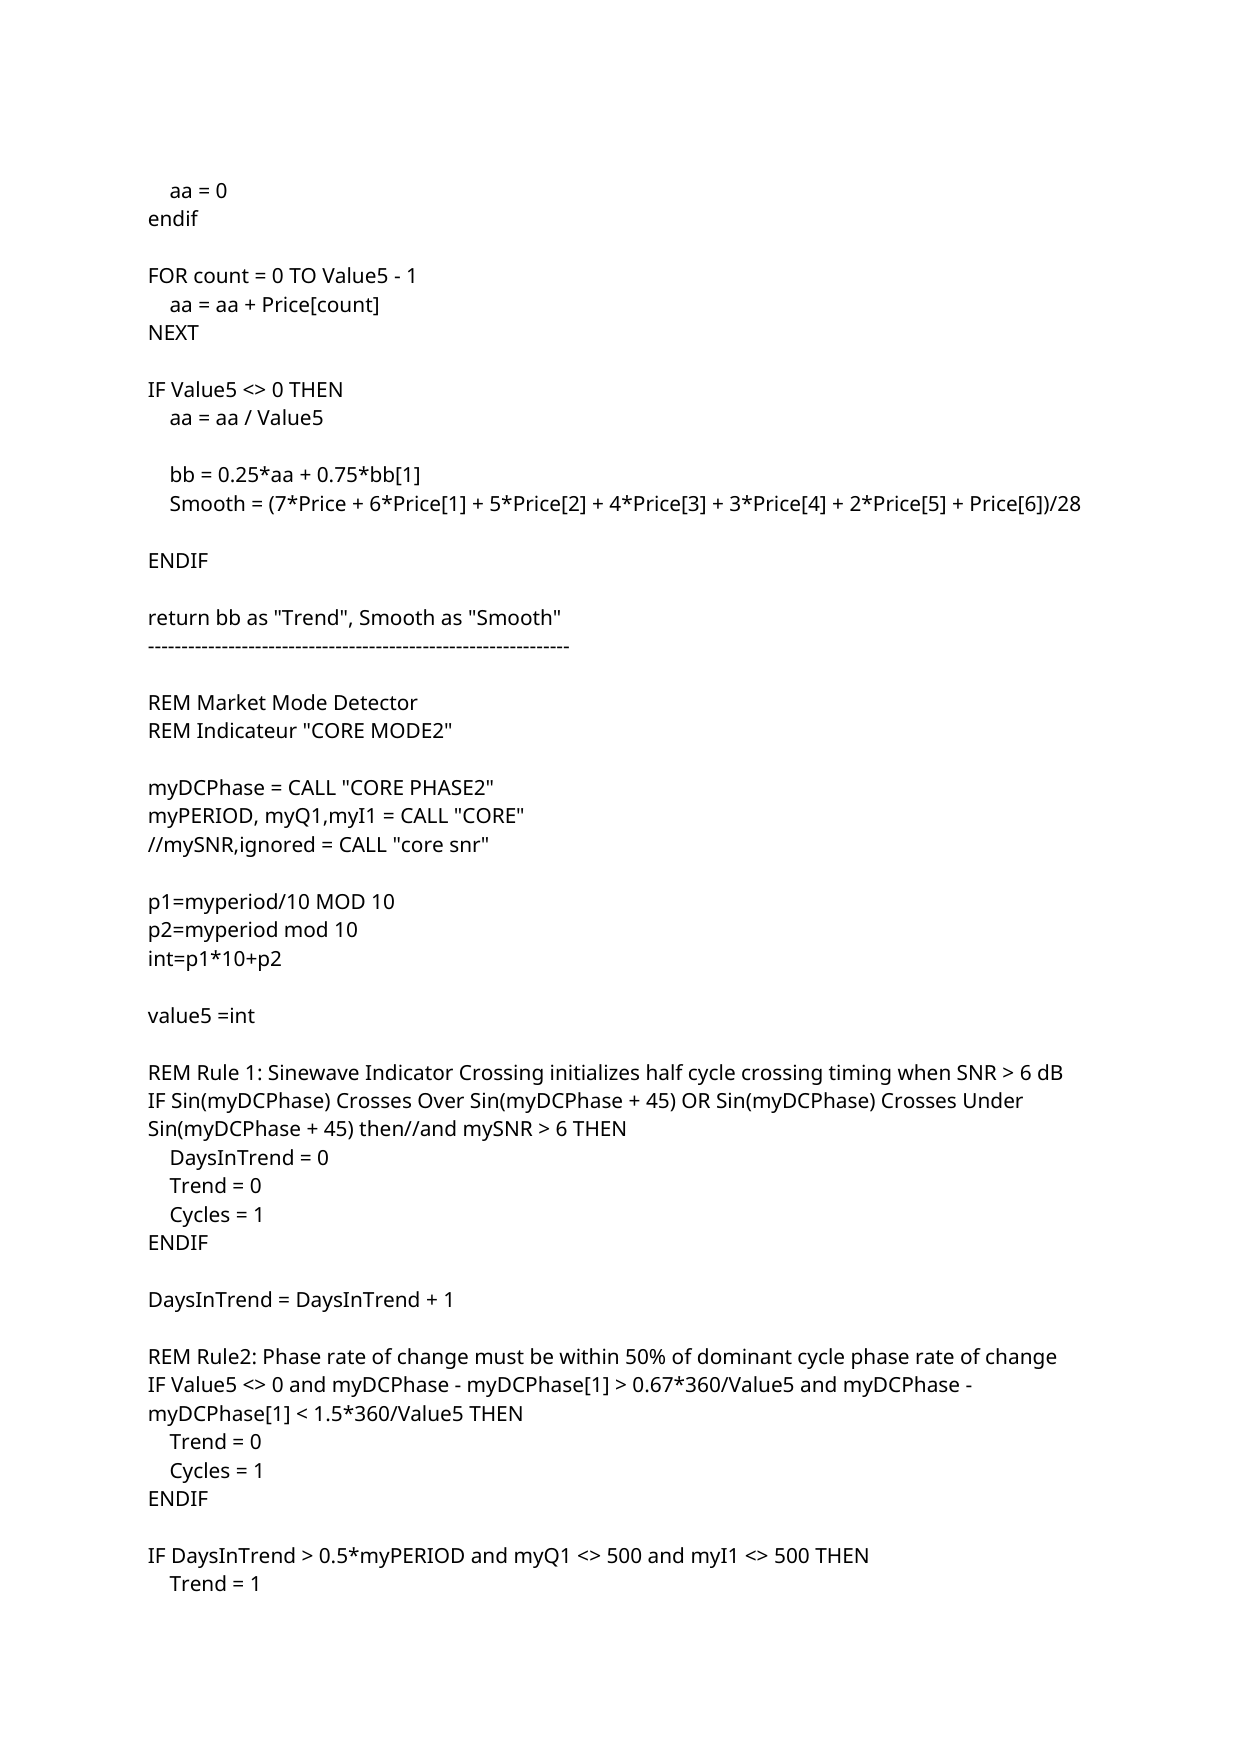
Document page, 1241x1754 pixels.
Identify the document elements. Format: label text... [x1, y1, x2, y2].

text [148, 148, 1093, 631]
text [148, 688, 1093, 1598]
text --------------------------------------------------------------- [148, 631, 1093, 659]
